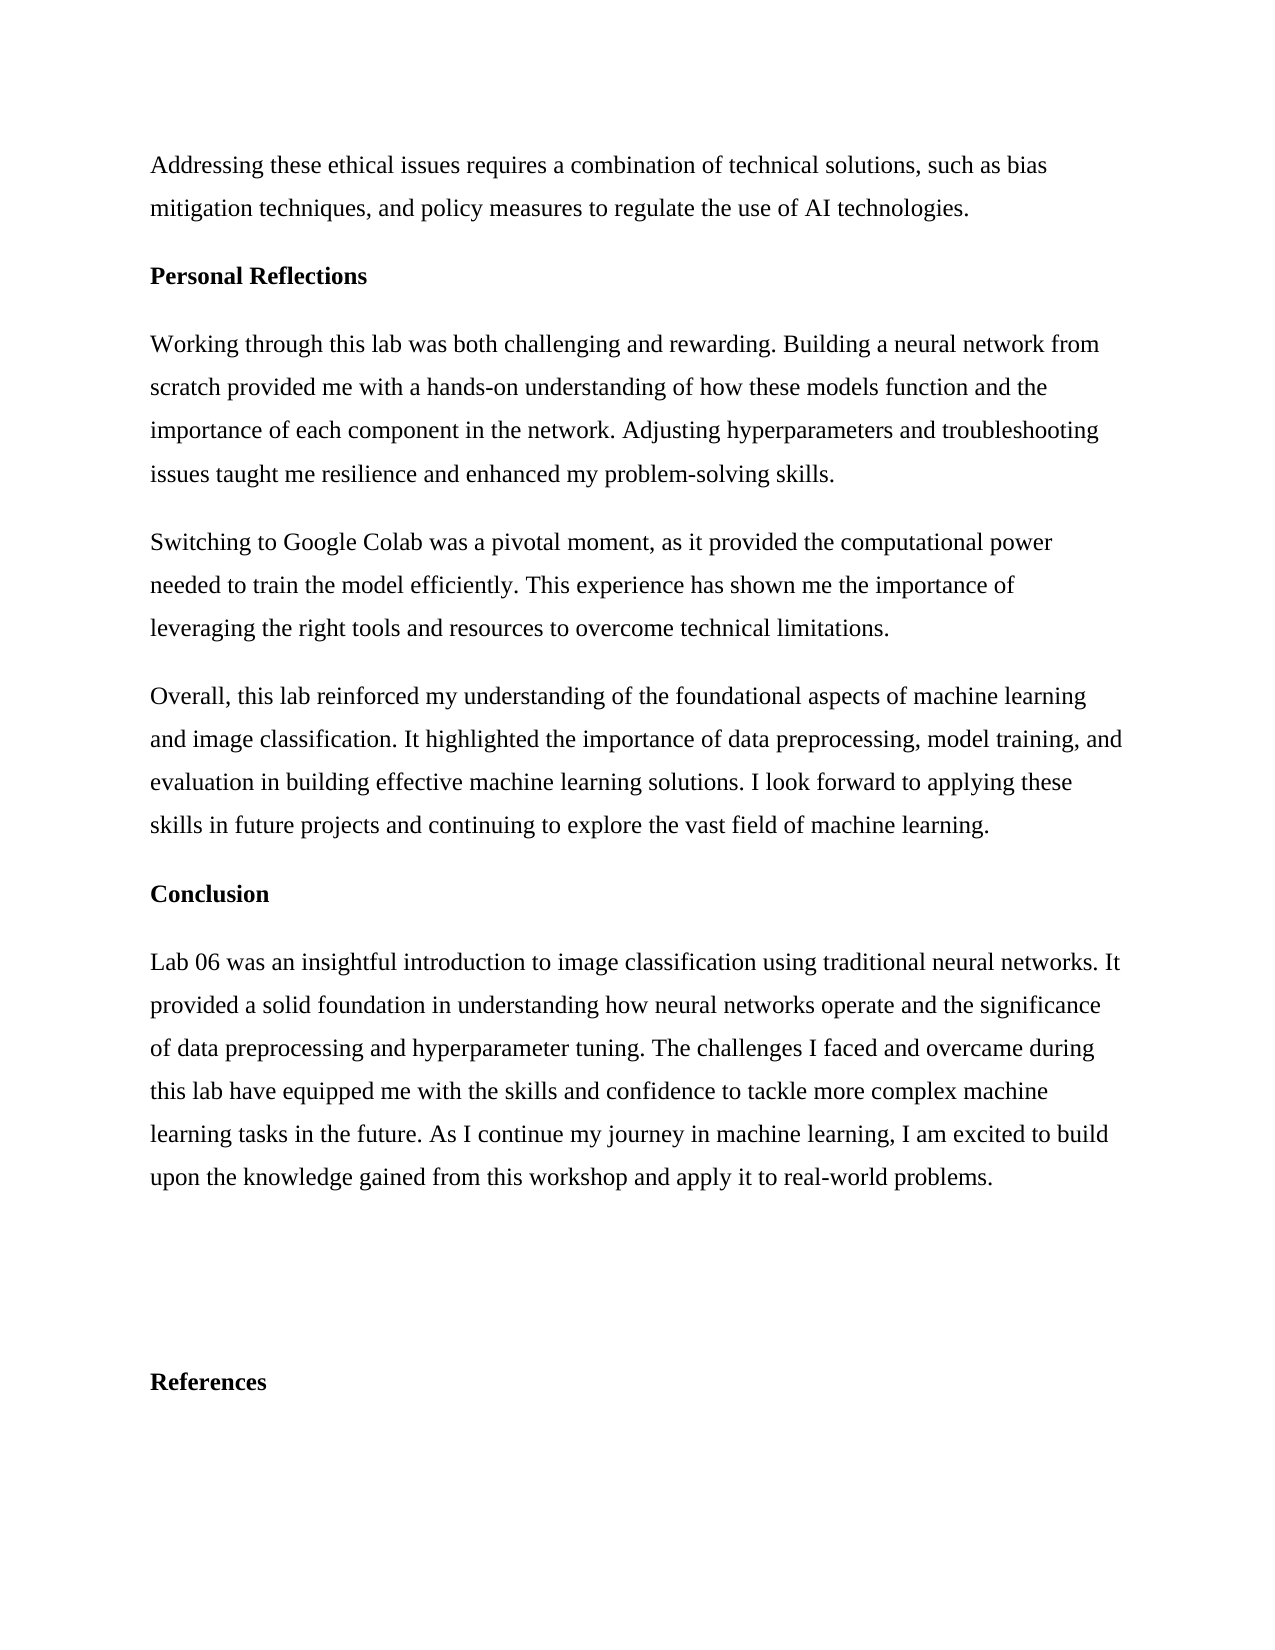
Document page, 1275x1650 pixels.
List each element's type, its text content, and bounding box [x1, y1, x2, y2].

text Conclusion [150, 879, 1125, 907]
text References [150, 1367, 1125, 1396]
text Switching to Google Colab was a pivotal moment, as it provided the computational power needed to train the model efficiently. This experience has shown me the importance of leveraging the right tools and resources to overcome technical limitations. [150, 527, 1125, 642]
text Working through this lab was both challenging and rewarding. Building a neural network from scratch provided me with a hands-on understanding of how these models function and the importance of each component in the network. Adjusting hyperparameters and troubleshooting issues taught me resilience and enhanced my problem-solving skills. [150, 329, 1125, 487]
text Overall, this lab reinforced my understanding of the foundational aspects of machine learning and image classification. It highlighted the importance of data preprocessing, model training, and evaluation in building effective machine learning solutions. I look forward to applying these skills in future projects and continuing to explore the vast field of machine learning. [150, 681, 1125, 839]
text Addressing these ethical issues requires a combination of technical solutions, such as bias mitigation techniques, and policy measures to regulate the use of AI technologies. [150, 150, 1125, 222]
text Lab 06 was an insightful introduction to image classification using traditional neural networks. It provided a solid foundation in understanding how neural networks operate and the significance of data preprocessing and hyperparameter tuning. The challenges I faced and overcame during this lab have equipped me with the skills and confidence to tackle more complex machine learning tasks in the future. As I continue my journey in machine learning, I am excited to build upon the knowledge gained from this workshop and apply it to real-world problems. [150, 947, 1125, 1191]
text Personal Reflections [150, 261, 1125, 290]
